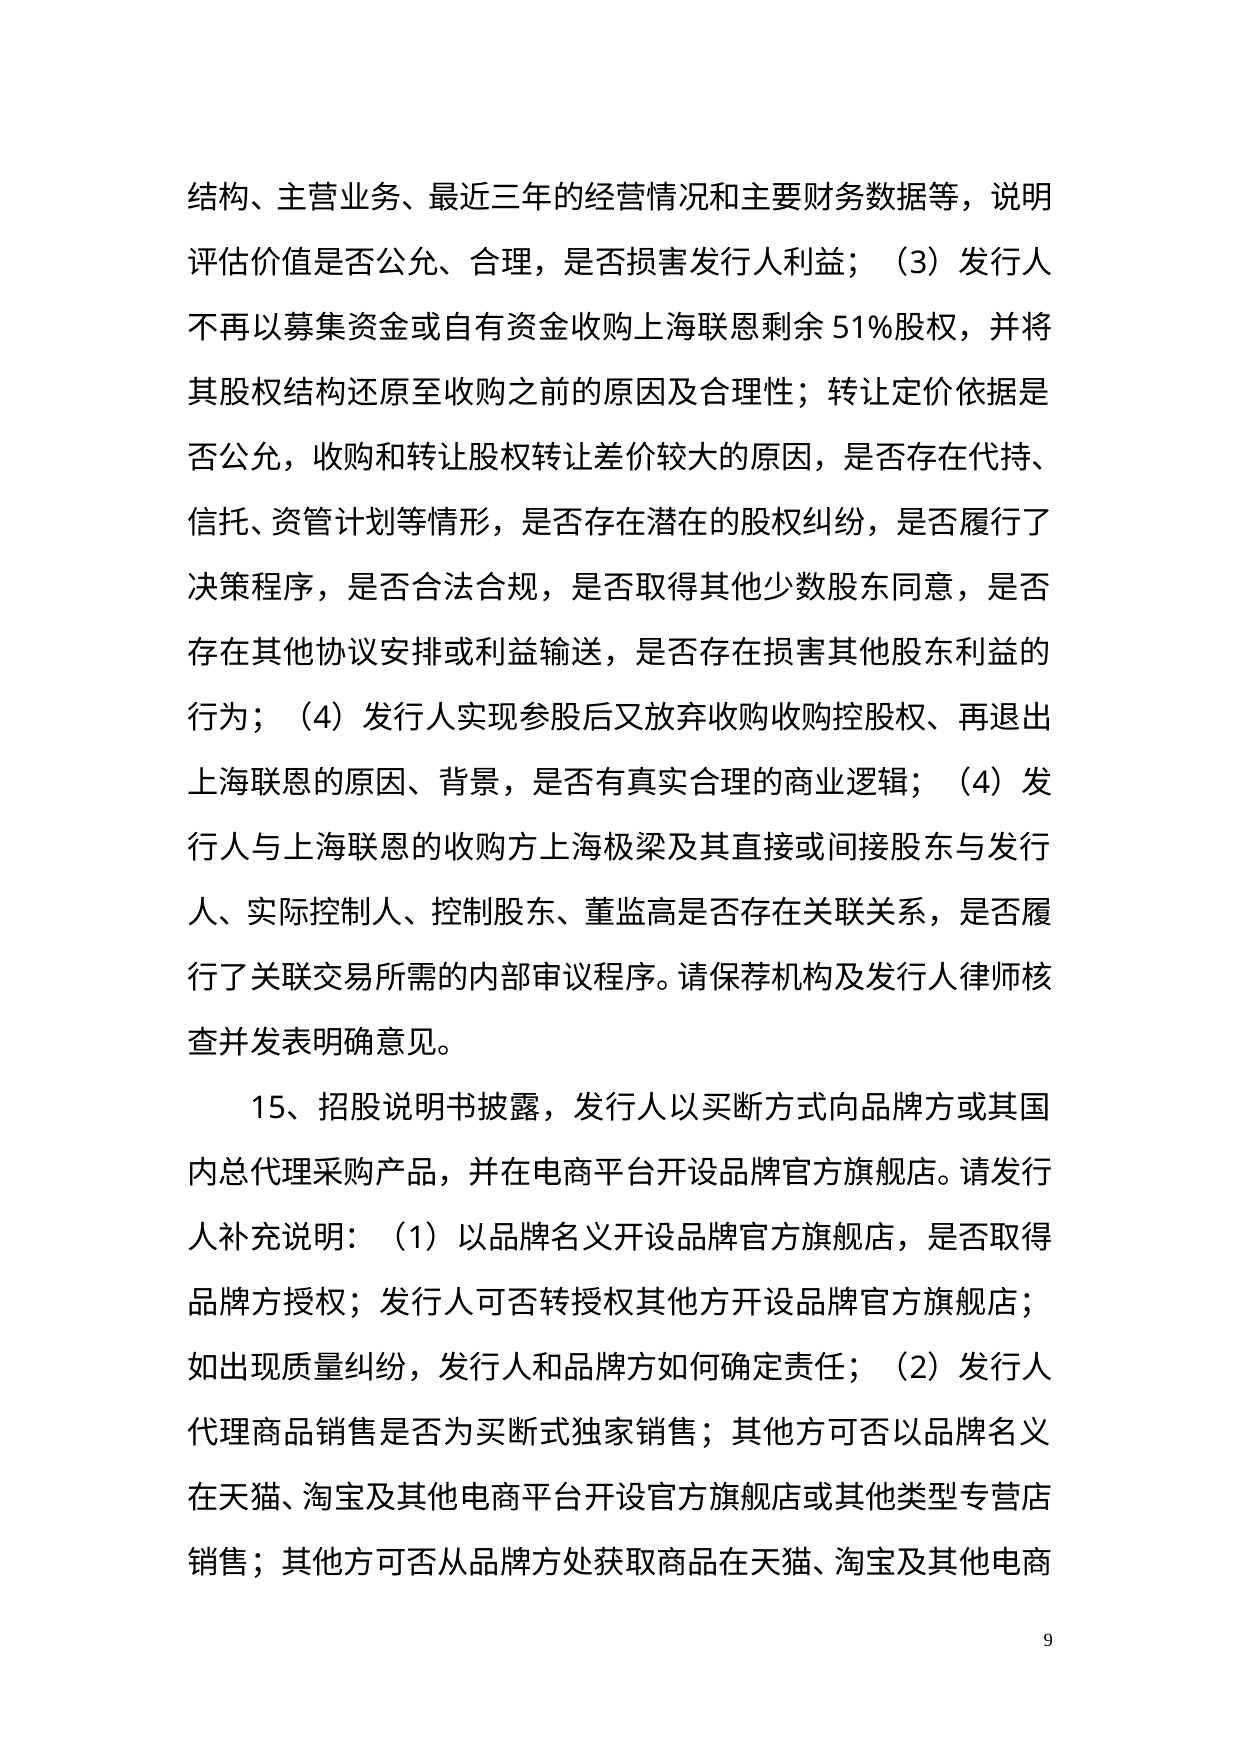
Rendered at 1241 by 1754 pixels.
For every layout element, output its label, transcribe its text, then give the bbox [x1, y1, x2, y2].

text 14、报告期内，发行人出售上海联恩49%的股权。请发行人补充说明：（1）上海联恩的历史沿革；发行人此前历次收购上海联恩的基本情况、原因，评估价值是否公允、合理，是否损害发行人利益；（2）上海联恩本次转让前的基本情况，包括股权结构、主营业务、最近三年的经营情况和主要财务数据等，说明评估价值是否公允、合理，是否损害发行人利益；（3）发行人不再以募集资金或自有资金收购上海联恩剩余51%股权，并将其股权结构还原至收购之前的原因及合理性；转让定价依据是否公允，收购和转让股权转让差价较大的原因，是否存在代持、信托、资管计划等情形，是否存在潜在的股权纠纷，是否履行了决策程序，是否合法合规，是否取得其他少数股东同意，是否存在其他协议安排或利益输送，是否存在损害其他股东利益的行为；（4）发行人实现参股后又放弃收购收购控股权、再退出上海联恩的原因、背景，是否有真实合理的商业逻辑；（4）发行人与上海联恩的收购方上海极梁及其直接或间接股东与发行人、实际控制人、控制股东、董监高是否存在关联关系，是否履行了关联交易所需的内部审议程序。请保荐机构及发行人律师核查并发表明确意见。 [187, 162, 1053, 1332]
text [187, 1332, 1053, 1592]
